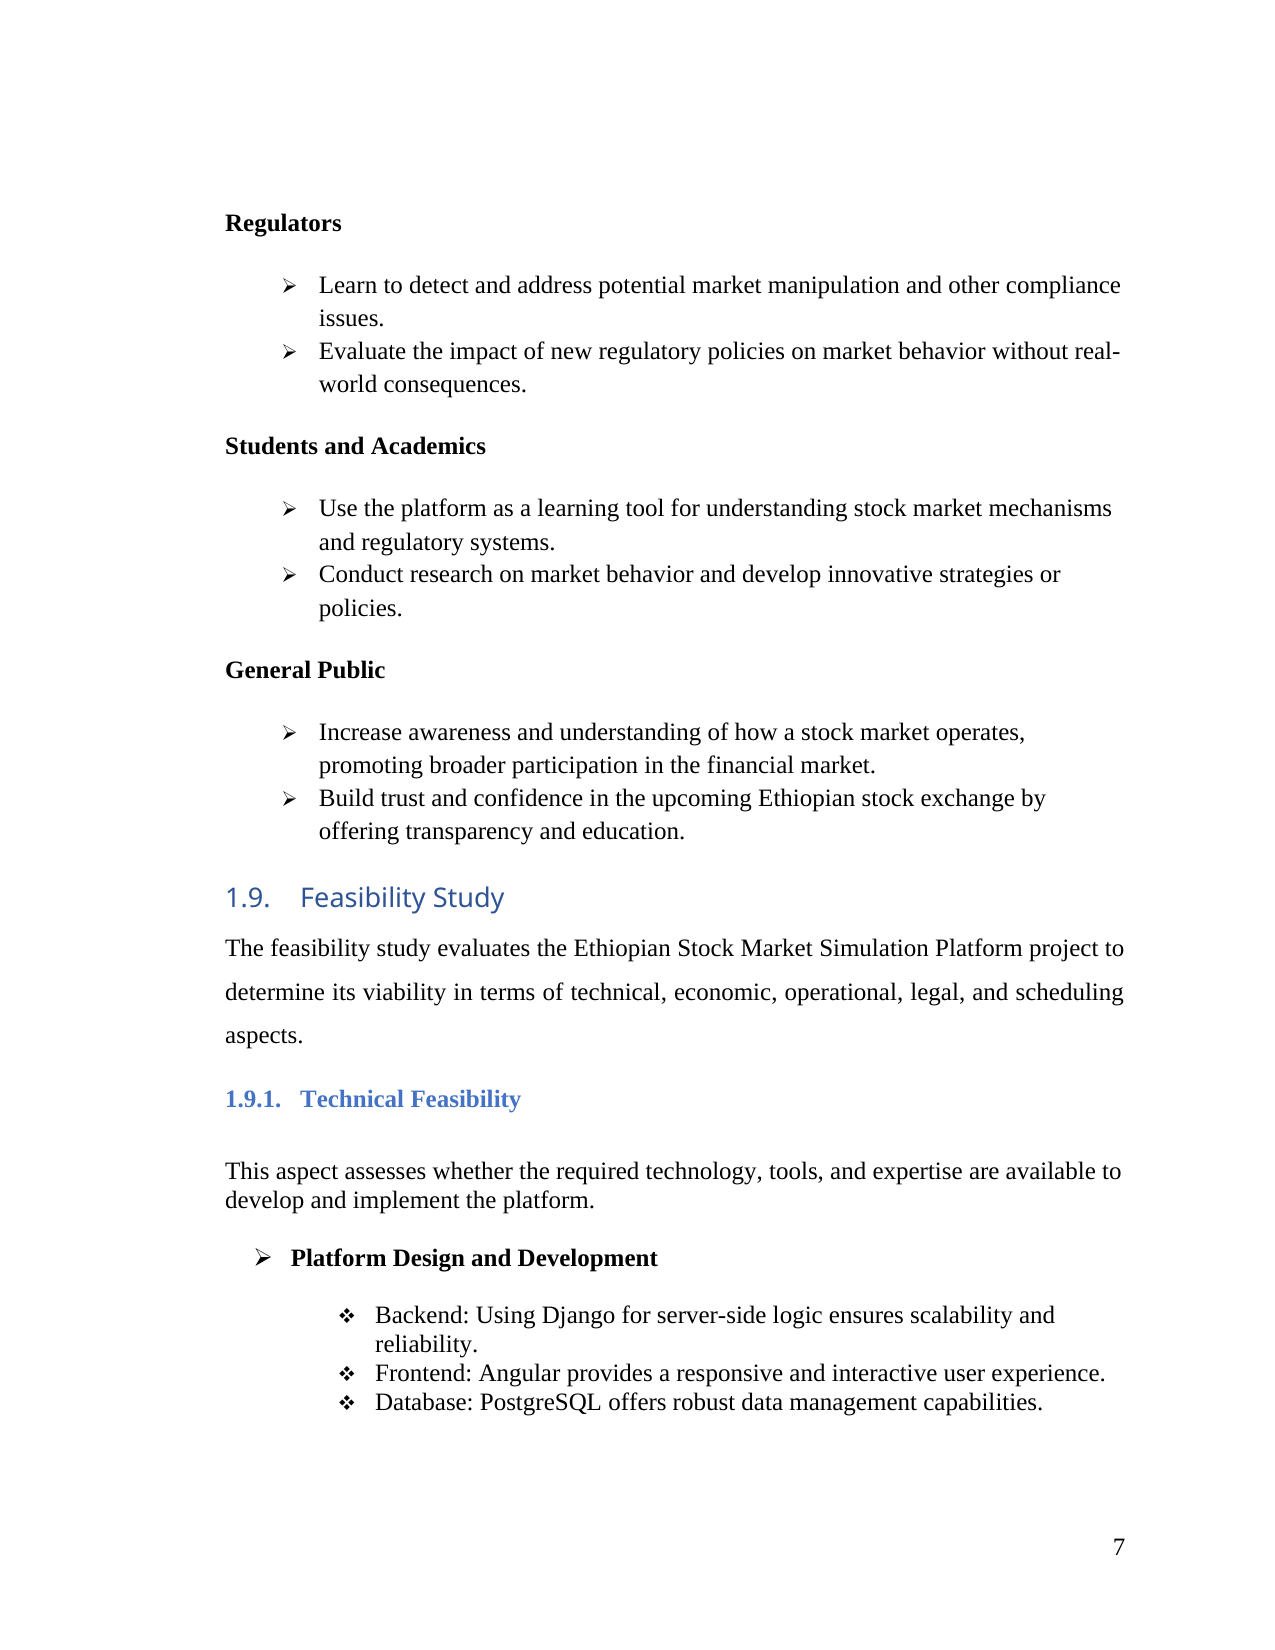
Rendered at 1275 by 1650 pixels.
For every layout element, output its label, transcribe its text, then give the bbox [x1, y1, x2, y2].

list Evaluate the impact of new regulatory policies on market behavior without real-world consequences. [281, 336, 1125, 398]
subtitle Feasibility Study [225, 878, 1125, 915]
list Database: PostgreSQL offers robust data management capabilities. [337, 1387, 1125, 1416]
list Build trust and confidence in the upcoming Ethiopian stock exchange by offering transparency and education. [281, 783, 1125, 845]
text Regulators [225, 208, 1125, 237]
text Students and Academics [225, 431, 1125, 460]
text This aspect assesses whether the required technology, tools, and expertise are available to develop and implement the platform. [225, 1156, 1125, 1213]
text The feasibility study evaluates the Ethiopian Stock Market Simulation Platform project to determine its viability in terms of technical, economic, operational, legal, and scheduling aspects. [225, 933, 1125, 1048]
subtitle Technical Feasibility [225, 1084, 1125, 1112]
list Learn to detect and address potential market manipulation and other compliance issues. [281, 270, 1125, 332]
list Increase awareness and understanding of how a stock market operates, promoting broader participation in the financial market. [281, 717, 1125, 779]
list Frontend: Angular provides a responsive and interactive user experience. [337, 1358, 1125, 1387]
list Platform Design and Development [253, 1243, 1125, 1271]
list Conduct research on market behavior and develop innovative strategies or policies. [281, 559, 1125, 621]
text General Public [225, 655, 1125, 683]
list Use the platform as a learning tool for understanding stock market mechanisms and regulatory systems. [281, 493, 1125, 555]
list Backend: Using Django for server-side logic ensures scalability and reliability. [337, 1301, 1125, 1358]
